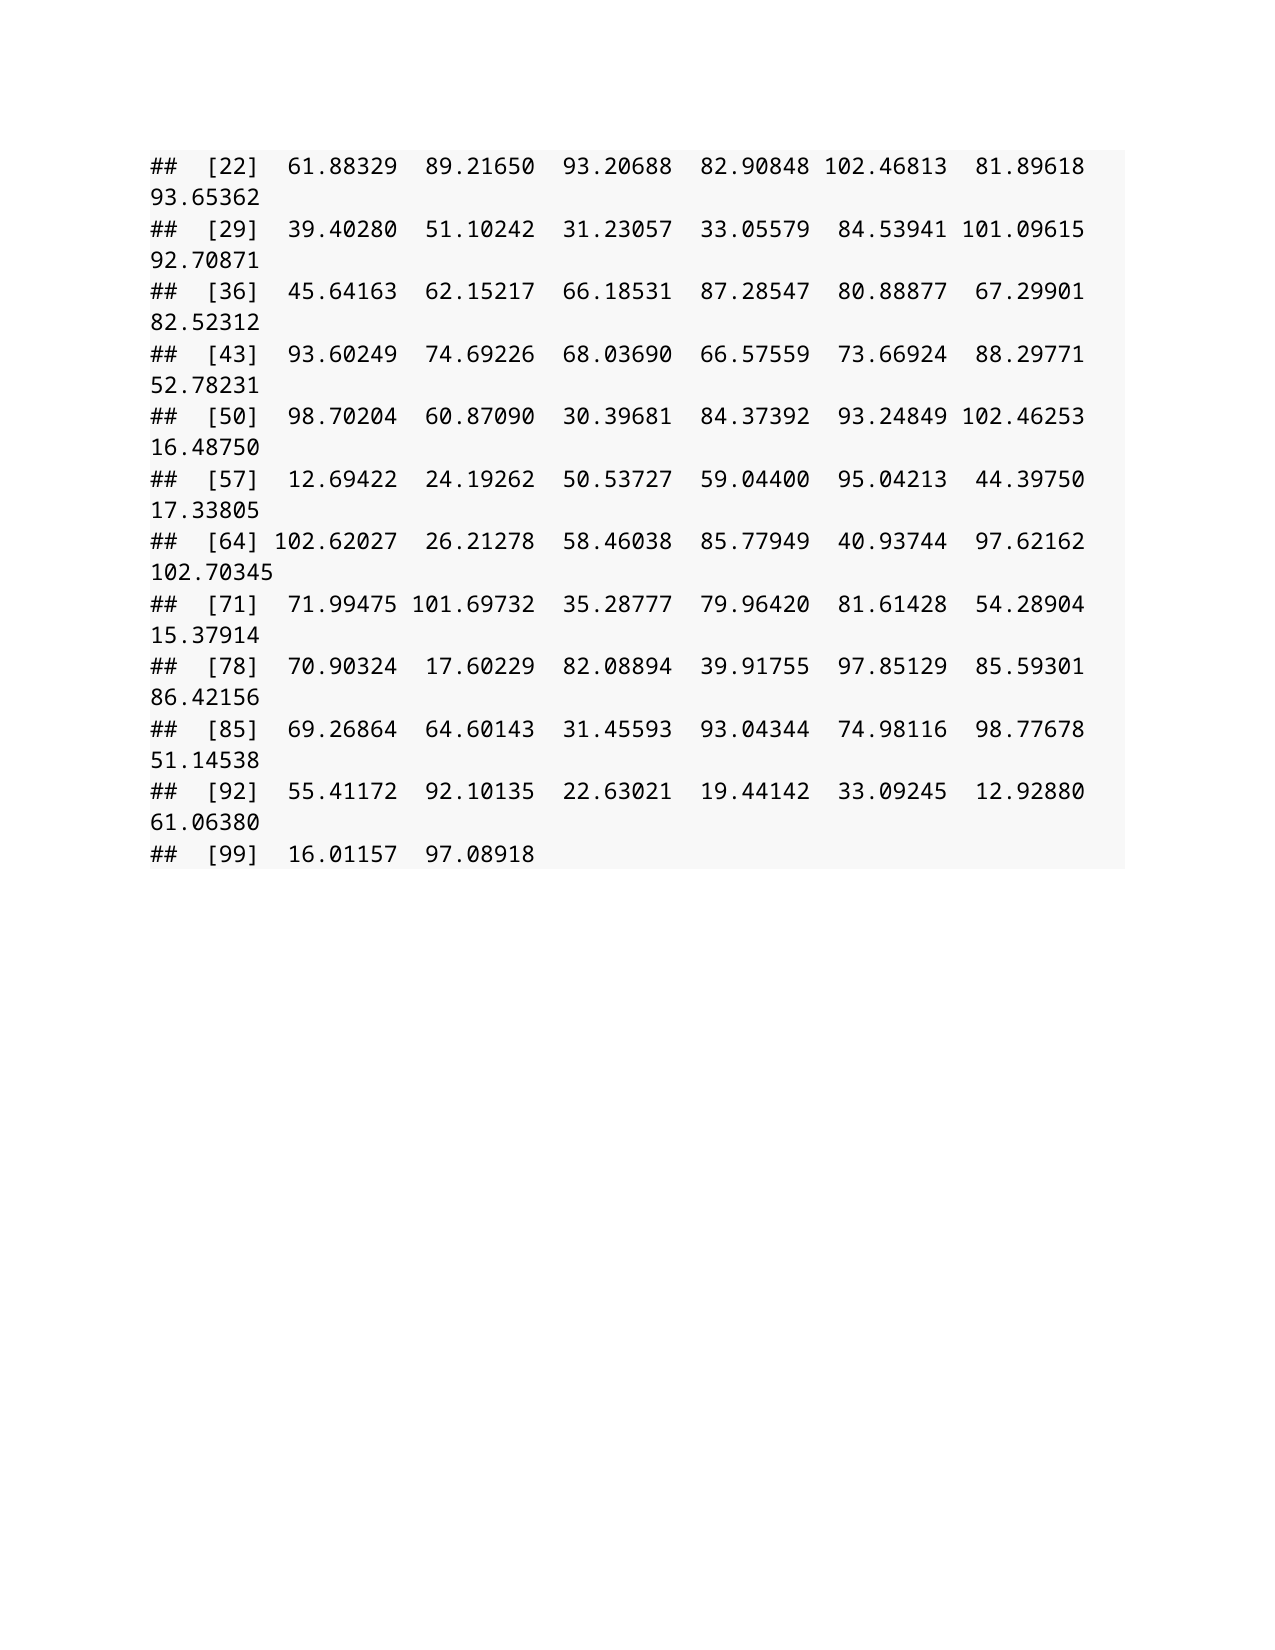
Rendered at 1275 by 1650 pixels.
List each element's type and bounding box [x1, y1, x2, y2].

text [150, 150, 1125, 869]
